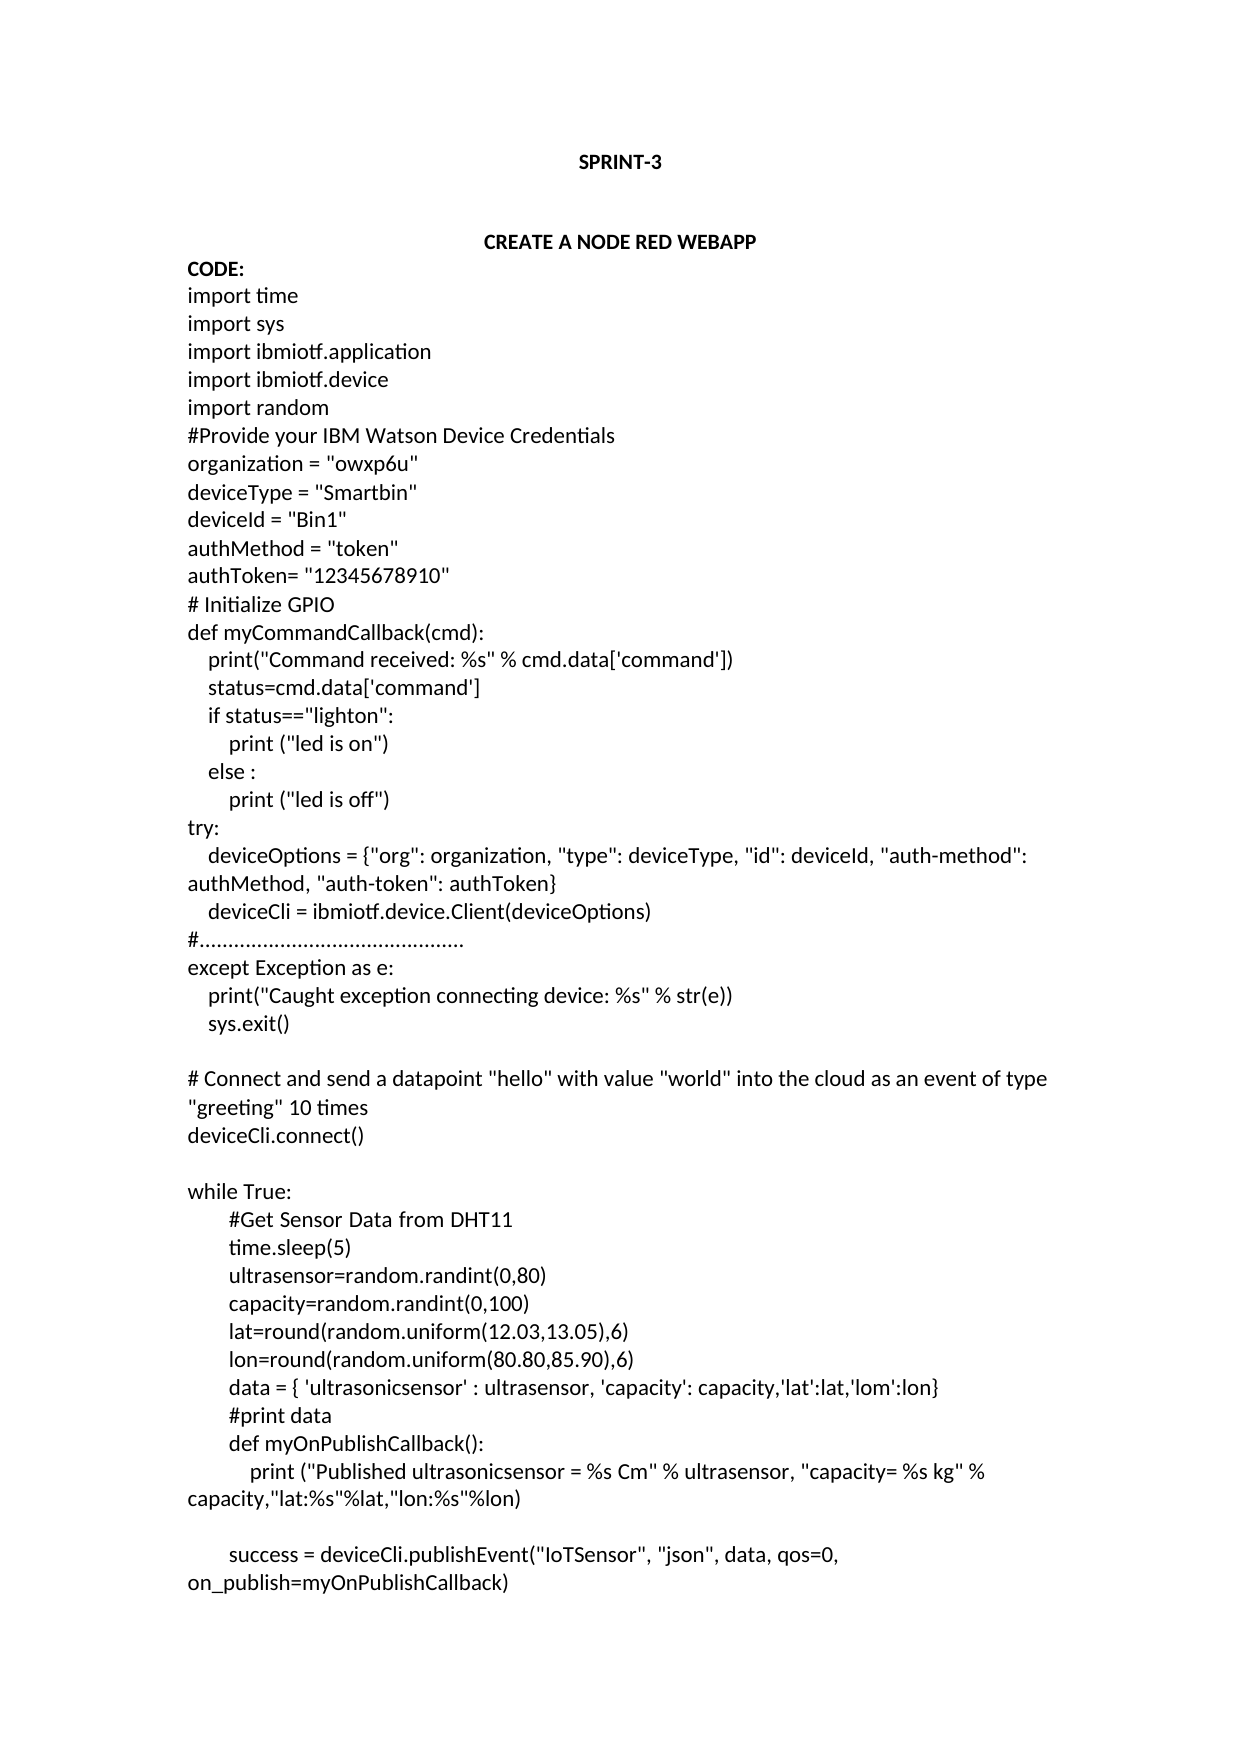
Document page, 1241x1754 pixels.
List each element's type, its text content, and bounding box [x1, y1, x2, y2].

text import ibmiotf.application import ibmiotf.device import random [187, 337, 434, 422]
text deviceCli = ibmiotf.device.Client(deviceOptions) #.............................................. [187, 897, 655, 953]
text deviceOptions = {"org": organization, "type": deviceType, "id": deviceId, "auth-method": authMethod, "auth-token": authToken} [187, 841, 1031, 897]
text else : [208, 757, 1065, 785]
text def myCommandCallback(cmd): [187, 618, 1065, 646]
text def myOnPublishCallback(): [229, 1429, 1065, 1457]
text CREATE A NODE RED WEBAPP [484, 228, 1065, 255]
text CODE: [187, 255, 1065, 281]
text print ("led is off") [229, 785, 1065, 813]
text # Connect and send a datapoint "hello" with value "world" into the cloud as an event of type "greeting" 10 times [187, 1064, 1051, 1121]
text #Get Sensor Data from DHT11 time.sleep(5) ultrasensor=random.randint(0,80) capacity=random.randint(0,100) lat=round(random.uniform(12.03,13.05),6) lon=round(random.uniform(80.80,85.90),6) [229, 1205, 635, 1373]
text print("Command received: %s" % cmd.data['command']) status=cmd.data['command'] [208, 646, 736, 702]
text #Provide your IBM Watson Device Credentials organization = "owxp6u" [187, 422, 617, 478]
text deviceType = "Smartbin" deviceId = "Bin1" authMethod = "token" authToken= "12345678910" # Initialize GPIO [187, 478, 452, 618]
text except Exception as e: [187, 953, 1065, 981]
text print ("Published ultrasonicsensor = %s Cm" % ultrasensor, "capacity= %s kg" % capacity,"lat:%s"%lat,"lon:%s"%lon) [187, 1457, 987, 1512]
text if status=="lighton": print ("led is on") [208, 702, 396, 757]
text SPRINT-3 [483, 148, 757, 175]
text while True: [187, 1177, 1065, 1205]
text success = deviceCli.publishEvent("IoTSensor", "json", data, qos=0, on_publish=myOnPublishCallback) [187, 1540, 841, 1596]
text data = { 'ultrasonicsensor' : ultrasensor, 'capacity': capacity,'lat':lat,'lom':lon} #print data [229, 1373, 941, 1429]
text try: [187, 813, 1065, 841]
text deviceCli.connect() [187, 1121, 1065, 1149]
text print("Caught exception connecting device: %s" % str(e)) sys.exit() [208, 981, 736, 1037]
text import time import sys [187, 281, 300, 337]
